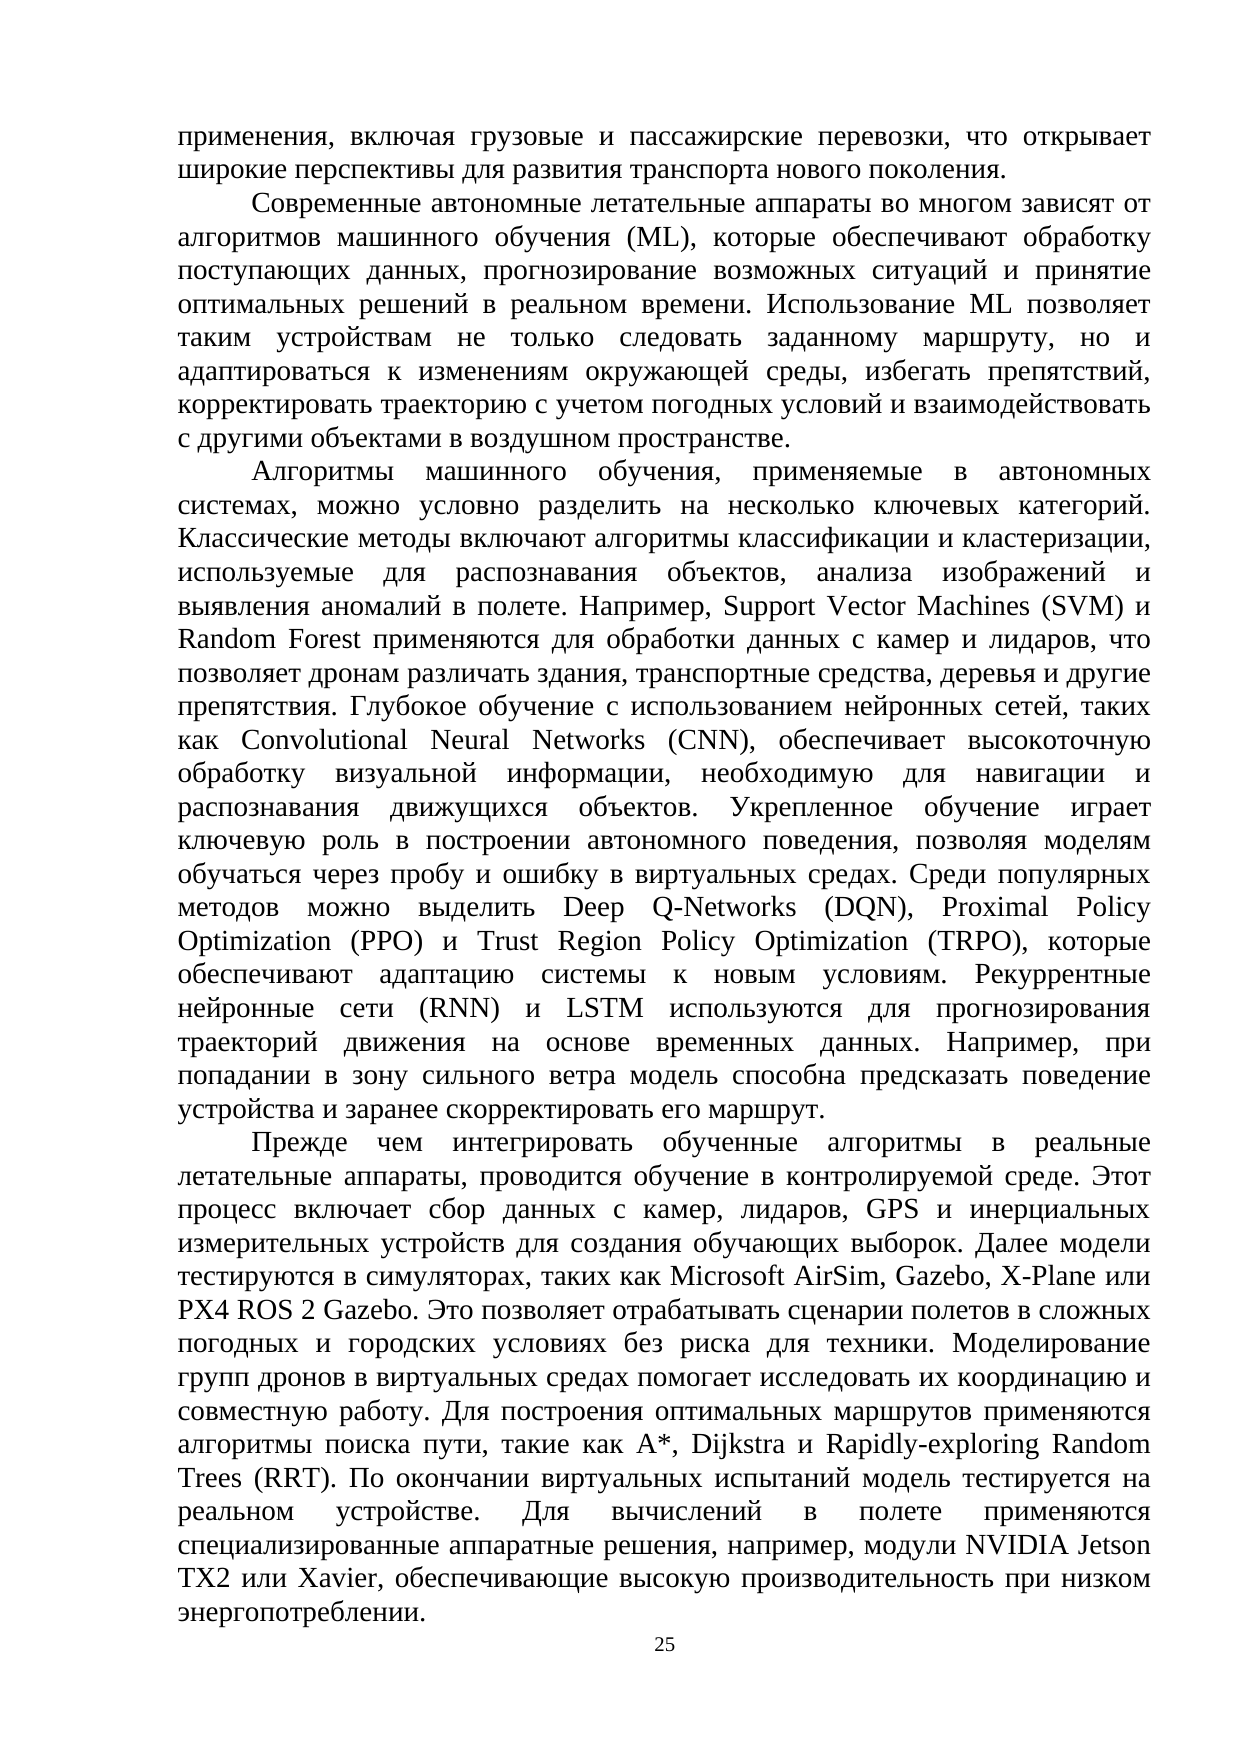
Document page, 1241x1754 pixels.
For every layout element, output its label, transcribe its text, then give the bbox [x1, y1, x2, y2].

text Современные автономные летательные аппараты во многом зависят от алгоритмов машинного обучения (ML), которые обеспечивают обработку поступающих данных, прогнозирование возможных ситуаций и принятие оптимальных решений в реальном времени. Использование ML позволяет таким устройствам не только следовать заданному маршруту, но и адаптироваться к изменениям окружающей среды, избегать препятствий, корректировать траекторию с учетом погодных условий и взаимодействовать с другими объектами в воздушном пространстве. [177, 185, 1152, 453]
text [177, 118, 1152, 185]
list Алгоритмы машинного обучения, применяемые в автономных системах, можно условно разделить на несколько ключевых категорий. Классические методы включают алгоритмы классификации и кластеризации, используемые для распознавания объектов, анализа изображений и выявления аномалий в полете. Например, Support Vector Machines (SVM) и Random Forest применяются для обработки данных с камер и лидаров, что позволяет дронам различать здания, транспортные средства, деревья и другие препятствия. Глубокое обучение с использованием нейронных сетей, таких как Convolutional Neural Networks (CNN), обеспечивает высокоточную обработку визуальной информации, необходимую для навигации и распознавания движущихся объектов. Укрепленное обучение играет ключевую роль в построении автономного поведения, позволяя моделям обучаться через пробу и ошибку в виртуальных средах. Среди популярных методов можно выделить Deep Q-Networks (DQN), Proximal Policy Optimization (PPO) и Trust Region Policy Optimization (TRPO), которые обеспечивают адаптацию системы к новым условиям. Рекуррентные нейронные сети (RNN) и LSTM используются для прогнозирования траекторий движения на основе временных данных. Например, при попадании в зону сильного ветра модель способна предсказать поведение устройства и заранее скорректировать его маршрут. [177, 453, 1152, 1124]
list Прежде чем интегрировать обученные алгоритмы в реальные летательные аппараты, проводится обучение в контролируемой среде. Этот процесс включает сбор данных с камер, лидаров, GPS и инерциальных измерительных устройств для создания обучающих выборок. Далее модели тестируются в симуляторах, таких как Microsoft AirSim, Gazebo, X-Plane или PX4 ROS 2 Gazebo. Это позволяет отрабатывать сценарии полетов в сложных погодных и городских условиях без риска для техники. Моделирование групп дронов в виртуальных средах помогает исследовать их координацию и совместную работу. Для построения оптимальных маршрутов применяются алгоритмы поиска пути, такие как A*, Dijkstra и Rapidly-exploring Random Trees (RRT). По окончании виртуальных испытаний модель тестируется на реальном устройстве. Для вычислений в полете применяются специализированные аппаратные решения, например, модули NVIDIA Jetson TX2 или Xavier, обеспечивающие высокую производительность при низком энергопотреблении. [177, 1124, 1152, 1627]
